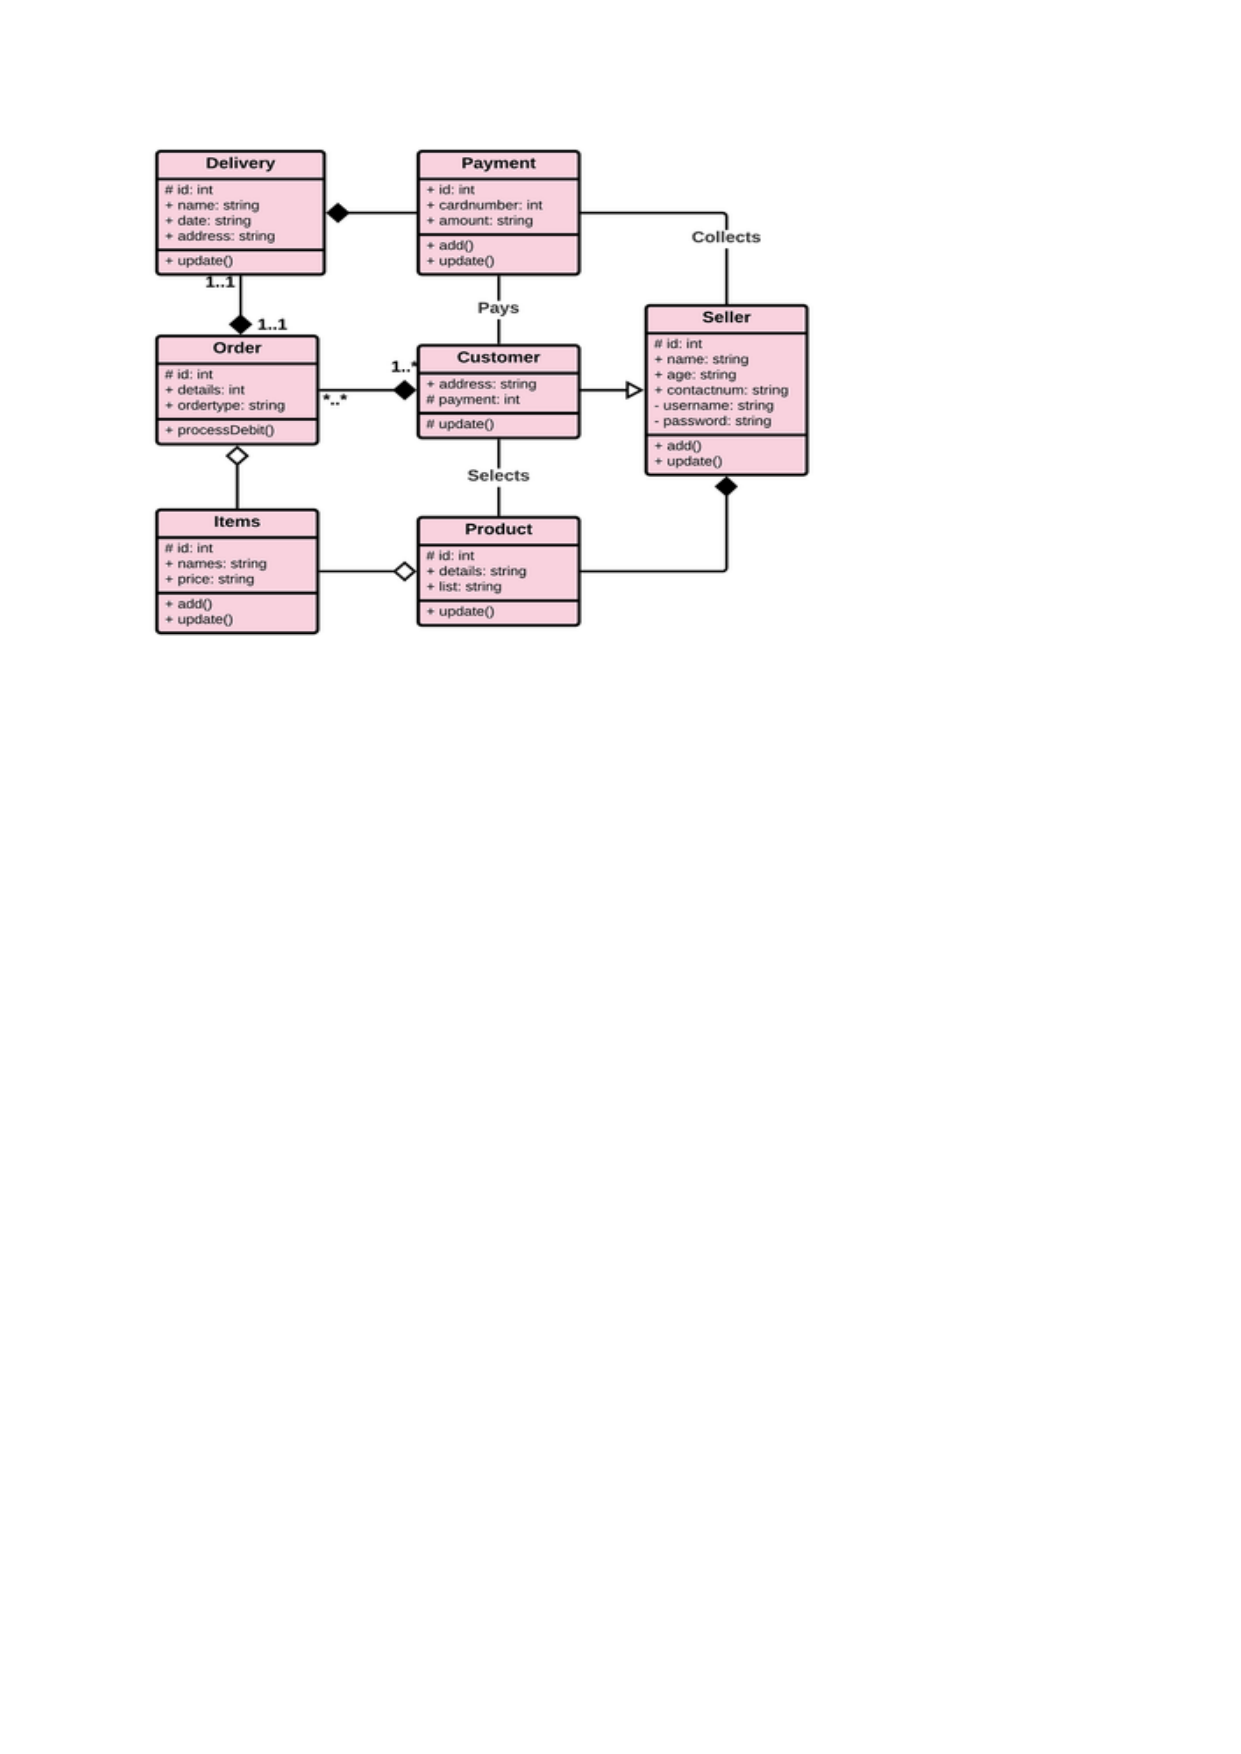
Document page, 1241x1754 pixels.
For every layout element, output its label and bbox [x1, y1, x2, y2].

picture [147, 147, 817, 636]
